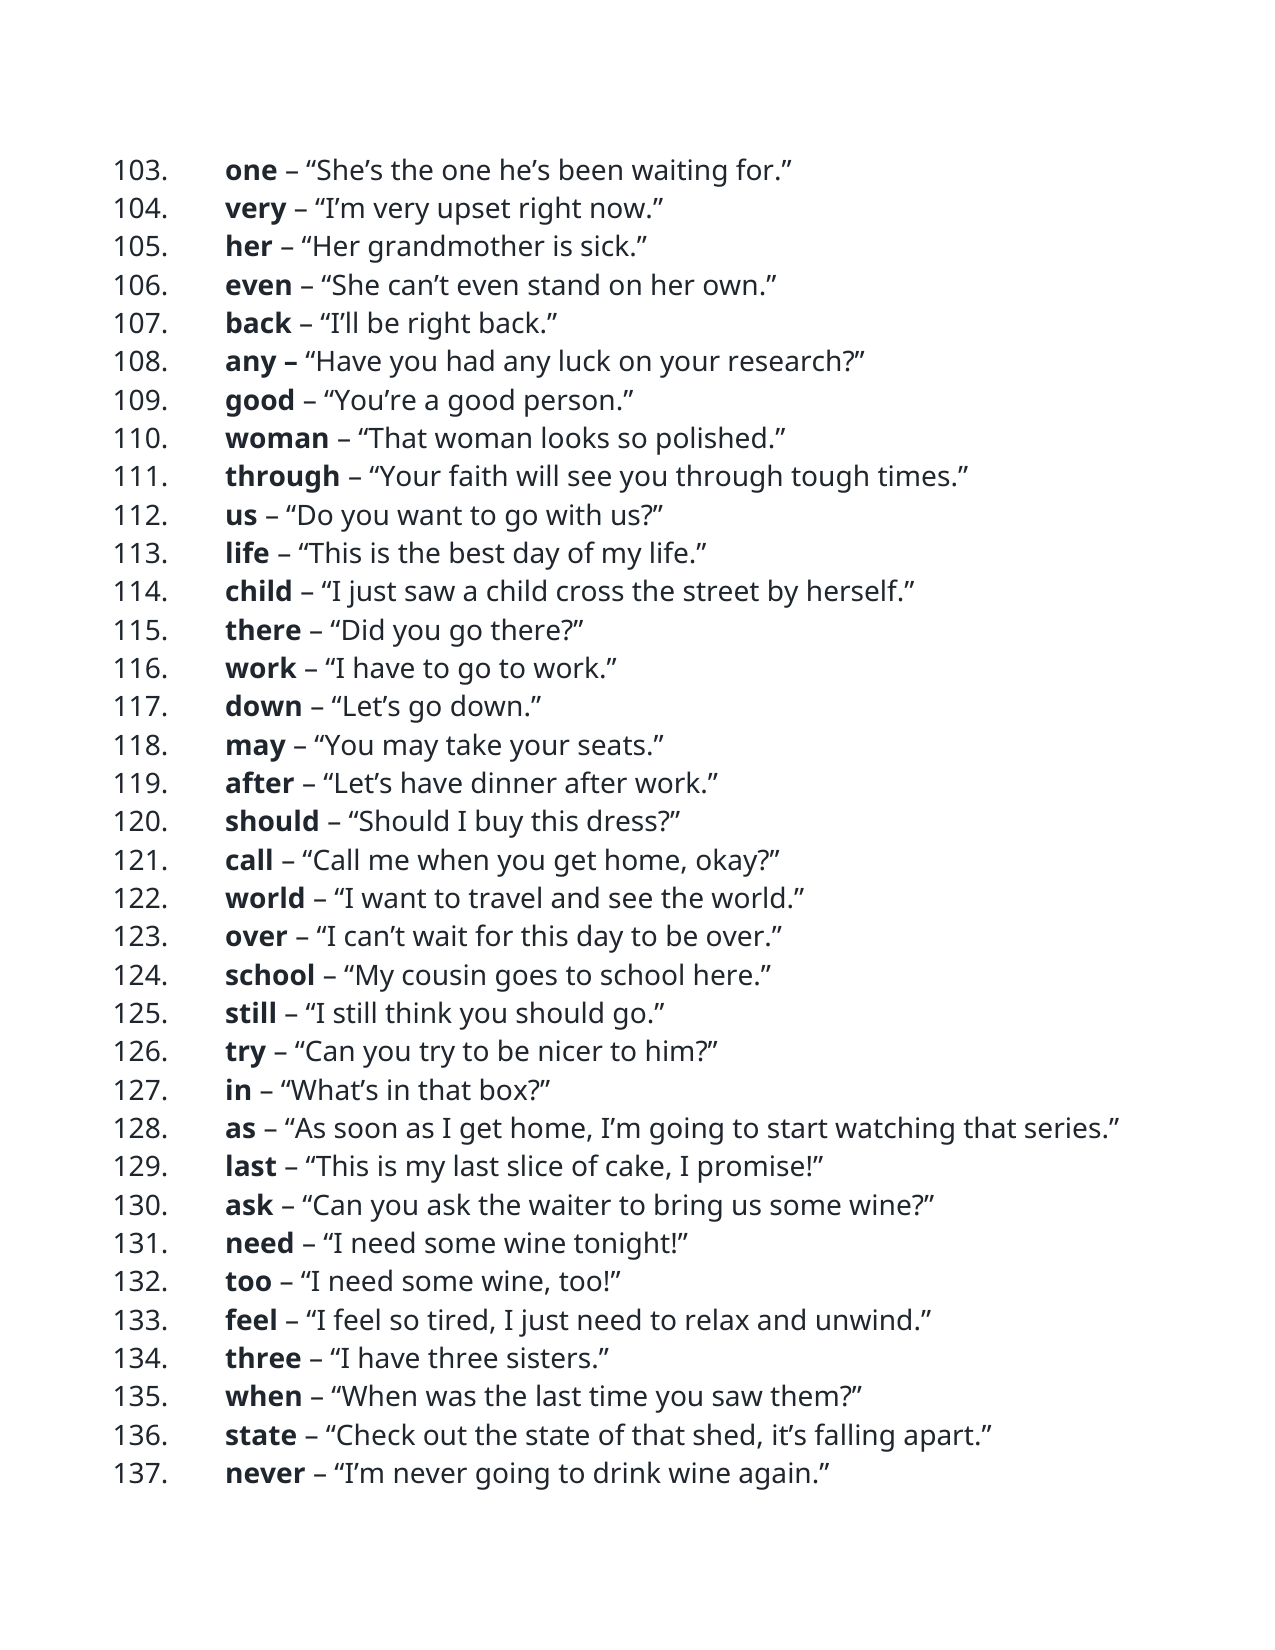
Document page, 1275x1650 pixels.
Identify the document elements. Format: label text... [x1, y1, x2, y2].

list very – “I’m very upset right now.” [112, 188, 1125, 227]
list there – “Did you go there?” [112, 610, 1125, 648]
list world – “I want to travel and see the world.” [112, 878, 1125, 917]
list child – “I just saw a child cross the street by herself.” [112, 572, 1125, 610]
list over – “I can’t wait for this day to be over.” [112, 917, 1125, 955]
list through – “Your faith will see you through tough times.” [112, 457, 1125, 495]
list back – “I’ll be right back.” [112, 303, 1125, 342]
list feel – “I feel so tired, I just need to relax and unwind.” [112, 1300, 1125, 1338]
list one – “She’s the one he’s been waiting for.” [112, 150, 1125, 188]
list try – “Can you try to be nicer to him?” [112, 1032, 1125, 1070]
list never – “I’m never going to drink wine again.” [112, 1453, 1125, 1492]
list any – “Have you had any luck on your research?” [112, 342, 1125, 380]
list her – “Her grandmother is sick.” [112, 227, 1125, 265]
list may – “You may take your seats.” [112, 725, 1125, 763]
list state – “Check out the state of that shed, it’s falling apart.” [112, 1415, 1125, 1453]
list too – “I need some wine, too!” [112, 1262, 1125, 1300]
list need – “I need some wine tonight!” [112, 1223, 1125, 1262]
list down – “Let’s go down.” [112, 687, 1125, 725]
list when – “When was the last time you saw them?” [112, 1377, 1125, 1415]
list should – “Should I buy this dress?” [112, 802, 1125, 840]
list three – “I have three sisters.” [112, 1338, 1125, 1377]
list as – “As soon as I get home, I’m going to start watching that series.” [112, 1108, 1125, 1147]
list in – “What’s in that box?” [112, 1070, 1125, 1108]
list good – “You’re a good person.” [112, 380, 1125, 418]
list ask – “Can you ask the waiter to bring us some wine?” [112, 1185, 1125, 1223]
list call – “Call me when you get home, okay?” [112, 840, 1125, 878]
list after – “Let’s have dinner after work.” [112, 763, 1125, 802]
list still – “I still think you should go.” [112, 993, 1125, 1032]
list last – “This is my last slice of cake, I promise!” [112, 1147, 1125, 1185]
list woman – “That woman looks so polished.” [112, 418, 1125, 457]
list work – “I have to go to work.” [112, 648, 1125, 687]
list even – “She can’t even stand on her own.” [112, 265, 1125, 303]
list life – “This is the best day of my life.” [112, 533, 1125, 572]
list school – “My cousin goes to school here.” [112, 955, 1125, 993]
list us – “Do you want to go with us?” [112, 495, 1125, 533]
